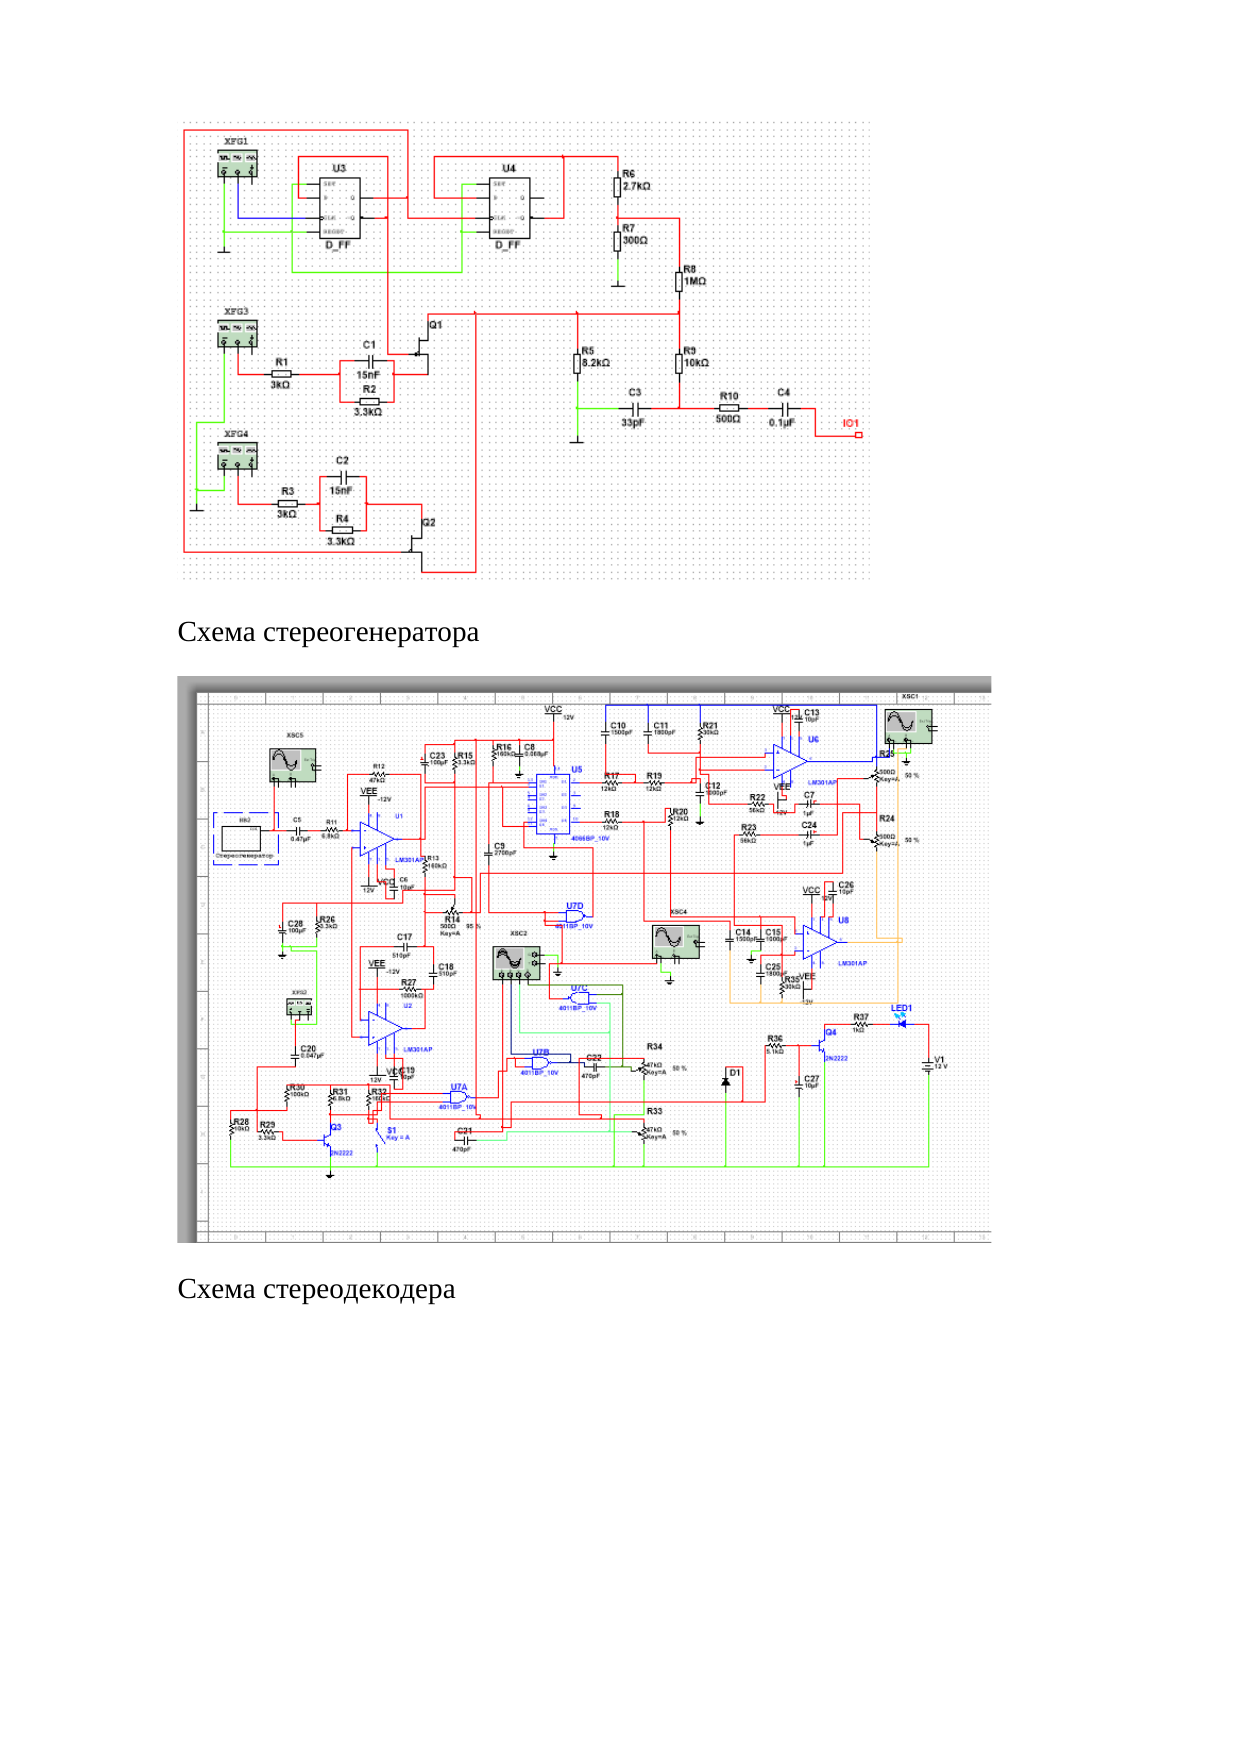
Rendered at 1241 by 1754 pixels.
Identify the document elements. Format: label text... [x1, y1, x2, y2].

text Схема стереодекодера [177, 1271, 1152, 1305]
text Схема стереогенератора [177, 614, 1152, 648]
picture [177, 676, 992, 1243]
picture [177, 118, 870, 585]
